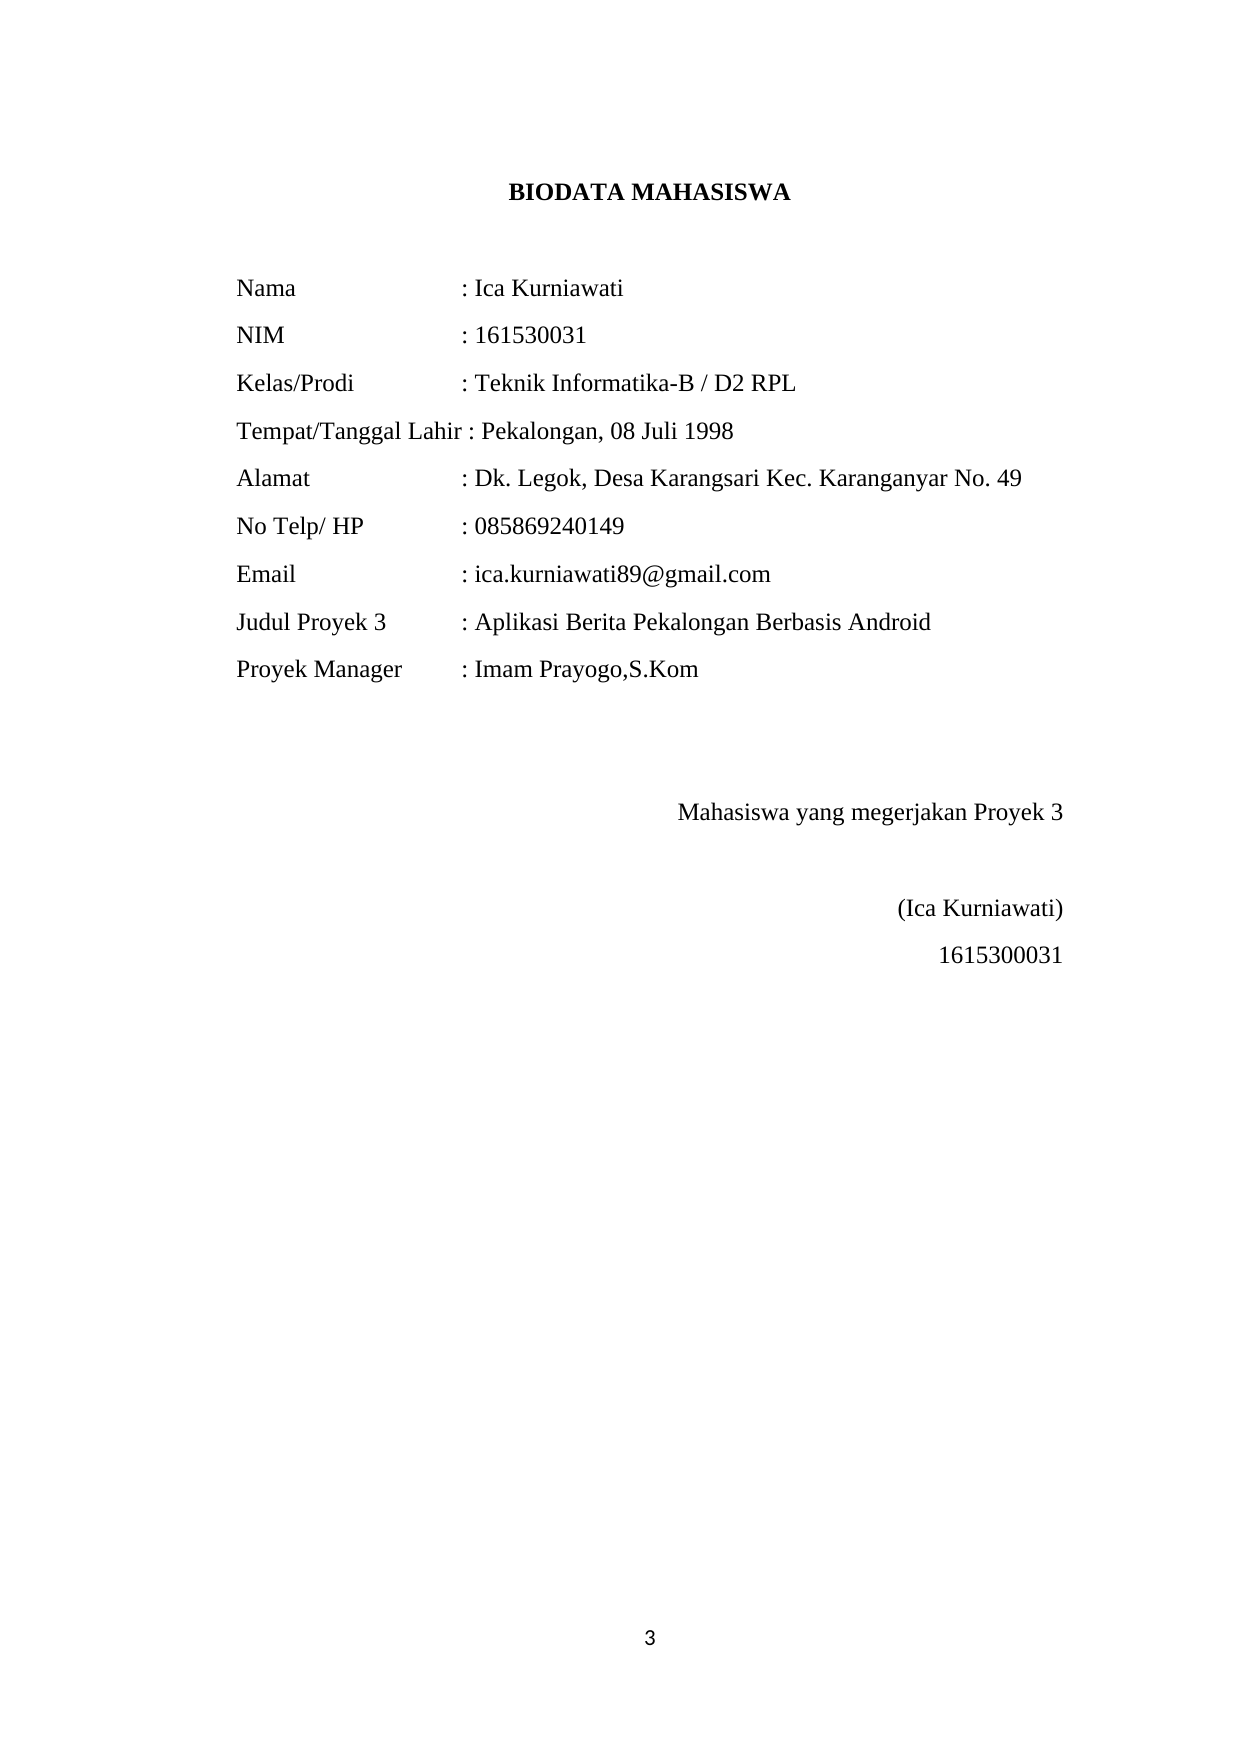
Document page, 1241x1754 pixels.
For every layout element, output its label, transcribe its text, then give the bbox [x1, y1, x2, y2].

text Nama : Ica Kurniawati [236, 273, 1063, 301]
text Tempat/Tanggal Lahir : Pekalongan, 08 Juli 1998 [236, 416, 1063, 444]
text NIM : 161530031 [236, 320, 1063, 349]
text (Ica Kurniawati) [236, 893, 1063, 922]
text Mahasiswa yang megerjakan Proyek 3 [236, 797, 1063, 826]
text Kelas/Prodi : Teknik Informatika-B / D2 RPL [236, 368, 1063, 397]
text BIODATA MAHASISWA [236, 177, 1063, 206]
text 1615300031 [236, 941, 1063, 969]
text Judul Proyek 3 : Aplikasi Berita Pekalongan Berbasis Android [236, 607, 1063, 635]
text Alamat : Dk. Legok, Desa Karangsari Kec. Karanganyar No. 49 [236, 463, 1063, 492]
text No Telp/ HP : 085869240149 [236, 511, 1063, 540]
text Proyek Manager : Imam Prayogo,S.Kom [236, 654, 1063, 683]
text Email : ica.kurniawati89@gmail.com [236, 559, 1063, 588]
